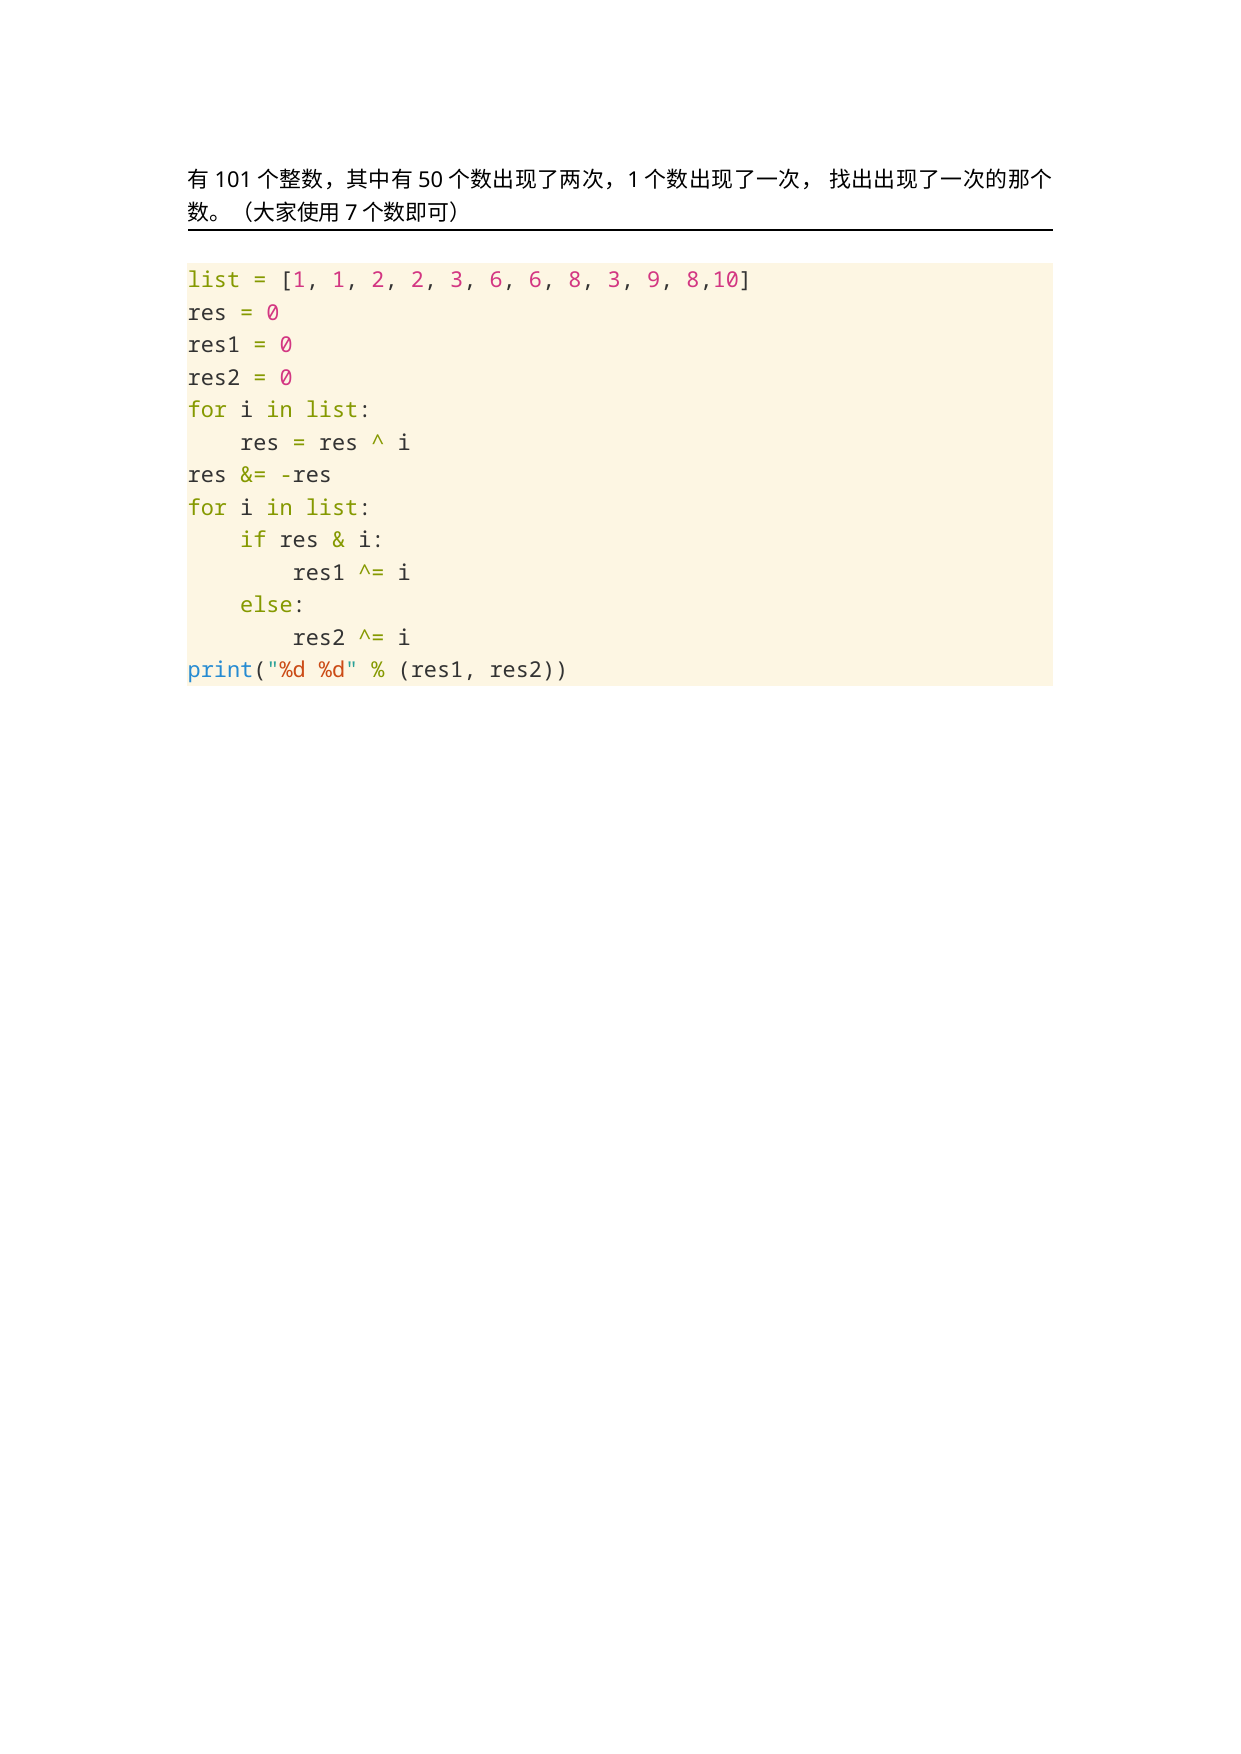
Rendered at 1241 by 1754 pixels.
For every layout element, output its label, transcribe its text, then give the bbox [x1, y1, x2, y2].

text else: [187, 588, 1053, 621]
text res1 ^= i [187, 556, 1053, 588]
text res2 ^= i [187, 621, 1053, 653]
text list = [1, 1, 2, 2, 3, 6, 6, 8, 3, 9, 8,10] [187, 263, 1053, 296]
text res &= -res [187, 458, 1053, 491]
text res = res ^ i [187, 426, 1053, 458]
list 有101个整数，其中有50个数出现了两次，1个数出现了一次， 找出出现了一次的那个数。（大家使用7个数即可） [187, 162, 1053, 231]
text print("%d %d" % (res1, res2)) [187, 653, 1053, 686]
text res = 0 [187, 296, 1053, 328]
text for i in list: [187, 491, 1053, 523]
text if res & i: [187, 523, 1053, 556]
text res2 = 0 [187, 361, 1053, 393]
text for i in list: [187, 393, 1053, 426]
text res1 = 0 [187, 328, 1053, 361]
